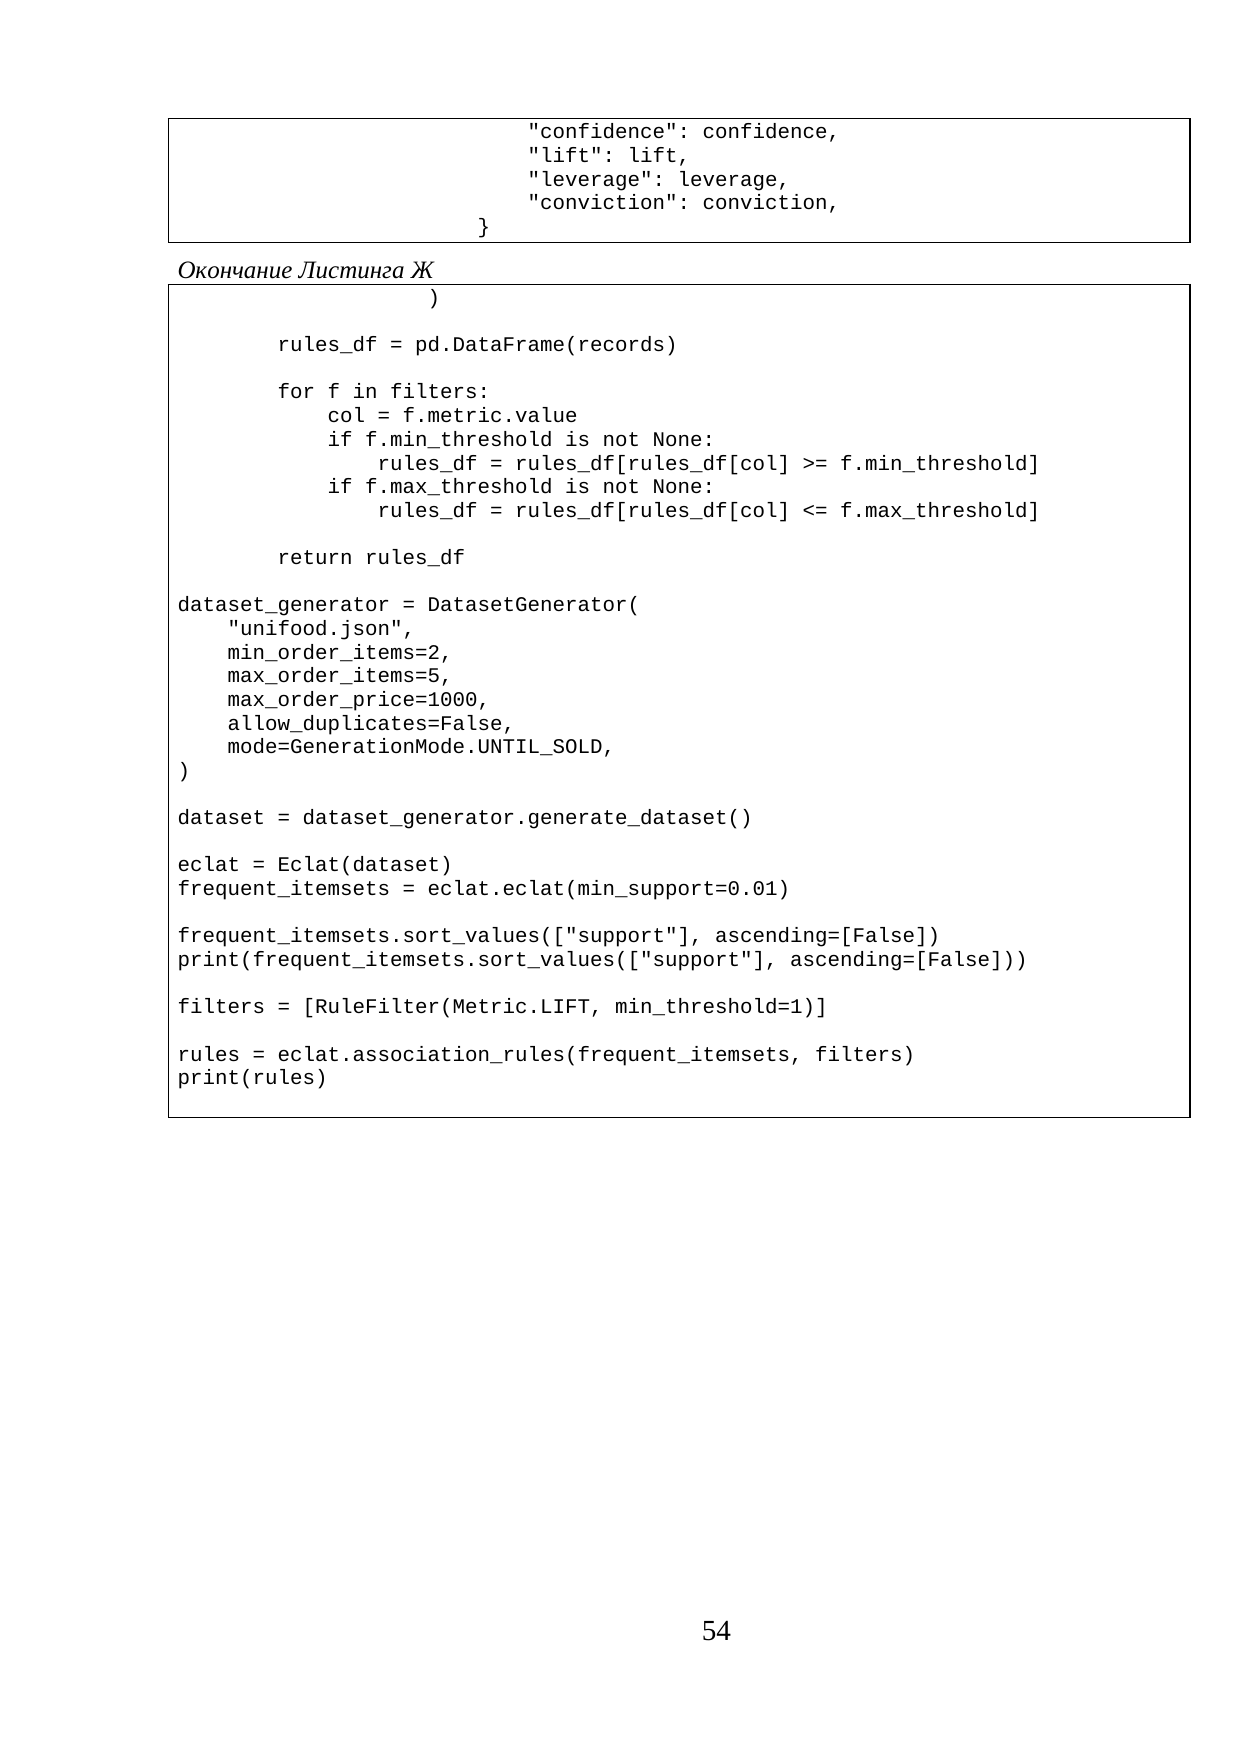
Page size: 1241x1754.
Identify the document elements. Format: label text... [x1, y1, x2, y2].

text Окончание Листинга Ж [177, 255, 1181, 284]
text filters = [RuleFilter(Metric.LIFT, min_threshold=1)] [177, 996, 1181, 1020]
text rules_df = rules_df[rules_df[col] >= f.min_threshold] [177, 452, 1181, 476]
text max_order_price=1000, [177, 689, 1181, 713]
text dataset = dataset_generator.generate_dataset() [177, 807, 1181, 831]
text "lift": lift, [177, 145, 1181, 168]
text if f.max_threshold is not None: [177, 476, 1181, 500]
text "leverage": leverage, [177, 168, 1181, 192]
text col = f.metric.value [177, 405, 1181, 429]
text rules_df = pd.DataFrame(records) [177, 334, 1181, 358]
text "unifood.json", [177, 618, 1181, 642]
text if f.min_threshold is not None: [177, 429, 1181, 452]
text "conviction": conviction, [177, 192, 1181, 213]
text return rules_df [177, 547, 1181, 571]
text eclat = Eclat(dataset) [177, 854, 1181, 878]
text rules = eclat.association_rules(frequent_itemsets, filters) [177, 1044, 1181, 1067]
text rules_df = rules_df[rules_df[col] <= f.max_threshold] [177, 500, 1181, 523]
text for f in filters: [177, 382, 1181, 405]
text "confidence": confidence, [169, 119, 1189, 145]
text } [169, 213, 1189, 242]
text allow_duplicates=False, [177, 713, 1181, 736]
text print(rules) [177, 1067, 1181, 1091]
text dataset_generator = DatasetGenerator( [177, 594, 1181, 618]
text print(frequent_itemsets.sort_values(["support"], ascending=[False])) [177, 949, 1181, 973]
text ) [169, 285, 1189, 311]
text frequent_itemsets.sort_values(["support"], ascending=[False]) [177, 925, 1181, 949]
text max_order_items=5, [177, 665, 1181, 689]
text frequent_itemsets = eclat.eclat(min_support=0.01) [177, 878, 1181, 902]
text min_order_items=2, [177, 642, 1181, 665]
text mode=GenerationMode.UNTIL_SOLD, [177, 736, 1181, 760]
text ) [177, 760, 1181, 783]
